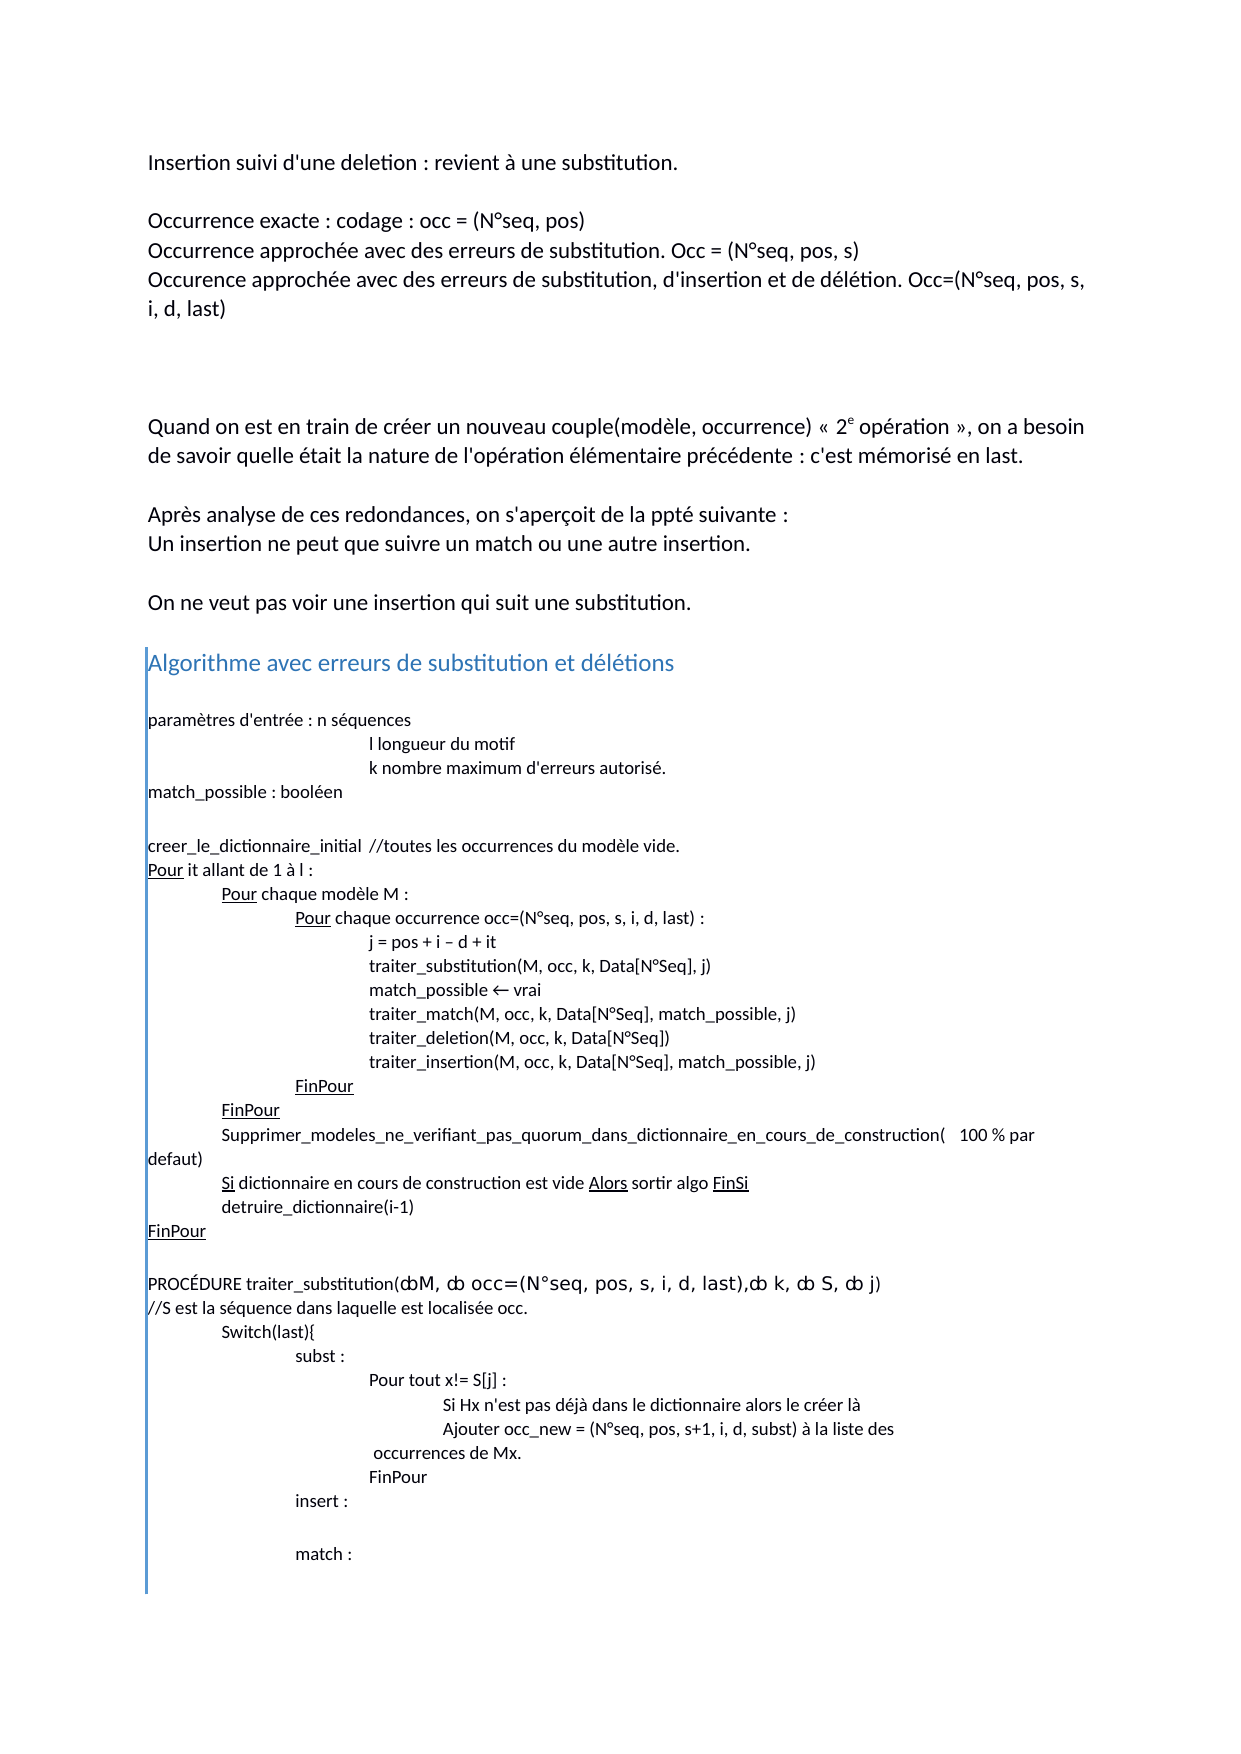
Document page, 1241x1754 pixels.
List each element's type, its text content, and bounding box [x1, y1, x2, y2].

text Occurrence approchée avec des erreurs de substitution. Occ = (N°seq, pos, s) [148, 236, 1093, 264]
text Occurrence exacte : codage : occ = (N°seq, pos) [148, 206, 1093, 234]
text subst : [148, 1344, 1093, 1367]
text Pour tout x!= S[j] : [148, 1369, 1093, 1392]
text Si Hx n'est pas déjà dans le dictionnaire alors le créer là [148, 1393, 1093, 1416]
text FinPour [148, 1099, 1093, 1122]
text Ajouter occ_new = (N°seq, pos, s+1, i, d, subst) à la liste des occurrences de Mx. [148, 1417, 1093, 1464]
text match : [148, 1542, 1093, 1565]
text PROCÉDURE traiter_substitution(ȸM, ȸ occ=(N°seq, pos, s, i, d, last),ȸ k, ȸ S, ȸ j) [148, 1272, 1093, 1295]
text FinPour [148, 1465, 1093, 1488]
text k nombre maximum d'erreurs autorisé. [148, 756, 1093, 779]
text On ne veut pas voir une insertion qui suit une substitution. [148, 588, 1093, 616]
text Pour it allant de 1 à l : [148, 858, 1093, 881]
text FinPour [148, 1074, 1093, 1097]
text creer_le_dictionnaire_initial //toutes les occurrences du modèle vide. [148, 834, 1093, 857]
text traiter_deletion(M, occ, k, Data[N°Seq]) [148, 1026, 1093, 1049]
text Occurence approchée avec des erreurs de substitution, d'insertion et de délétion. Occ=(N°seq, pos, s, i, d, last) [148, 265, 1093, 322]
text j = pos + i – d + it [148, 930, 1093, 953]
text Un insertion ne peut que suivre un match ou une autre insertion. [148, 529, 1093, 557]
text traiter_match(M, occ, k, Data[N°Seq], match_possible, j) [148, 1002, 1093, 1025]
text Supprimer_modeles_ne_verifiant_pas_quorum_dans_dictionnaire_en_cours_de_construction( 100 % par defaut) [148, 1123, 1093, 1170]
text detruire_dictionnaire(i-1) [148, 1195, 1093, 1218]
text insert : [148, 1489, 1093, 1512]
text //S est la séquence dans laquelle est localisée occ. [148, 1296, 1093, 1319]
text match_possible ← vrai [148, 978, 1093, 1001]
text l longueur du motif [148, 732, 1093, 755]
text traiter_substitution(M, occ, k, Data[N°Seq], j) [148, 954, 1093, 977]
text Après analyse de ces redondances, on s'aperçoit de la ppté suivante : [148, 500, 1093, 528]
text Algorithme avec erreurs de substitution et délétions [148, 647, 1093, 677]
text paramètres d'entrée : n séquences [148, 708, 1093, 731]
text traiter_insertion(M, occ, k, Data[N°Seq], match_possible, j) [148, 1051, 1093, 1073]
text FinPour [148, 1219, 1093, 1242]
text Quand on est en train de créer un nouveau couple(modèle, occurrence) « 2e opération », on a besoin de savoir quelle était la nature de l'opération élémentaire précédente : c'est mémorisé en last. [148, 412, 1093, 469]
text Pour chaque occurrence occ=(N°seq, pos, s, i, d, last) : [148, 906, 1093, 929]
text match_possible : booléen [148, 781, 1093, 803]
text Si dictionnaire en cours de construction est vide Alors sortir algo FinSi [148, 1171, 1093, 1194]
text Insertion suivi d'une deletion : revient à une substitution. [148, 148, 1093, 176]
text Switch(last){ [148, 1321, 1093, 1343]
text Pour chaque modèle M : [148, 882, 1093, 905]
